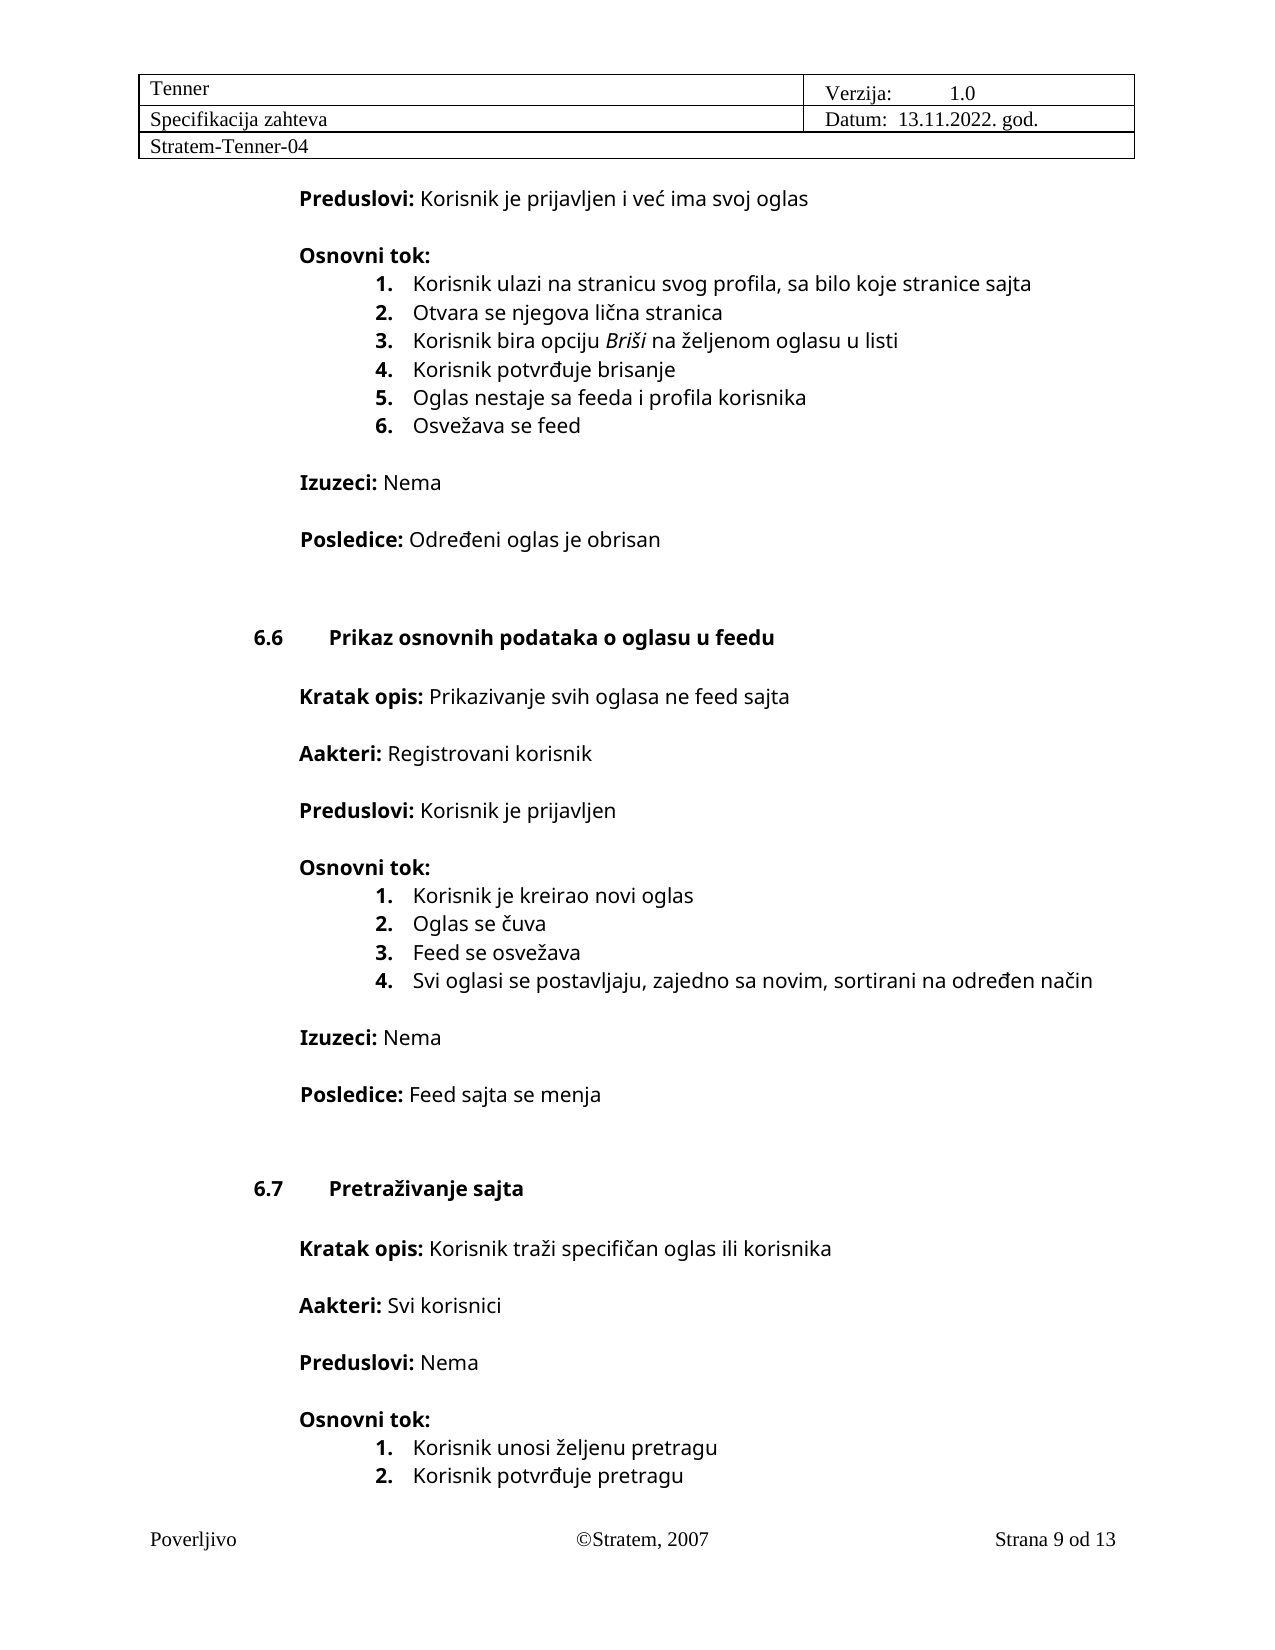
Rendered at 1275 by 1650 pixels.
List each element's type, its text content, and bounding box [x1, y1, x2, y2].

text Preduslovi: Korisnik je prijavljen [299, 796, 1125, 824]
list Korisnik potvrđuje pretragu [375, 1462, 1125, 1490]
list Feed se osvežava [375, 938, 1125, 966]
text Posledice: Određeni oglas je obrisan [300, 525, 1125, 554]
text Osnovni tok: [299, 853, 1125, 881]
text Izuzeci: Nema [300, 468, 1125, 497]
list Svi oglasi se postavljaju, zajedno sa novim, sortirani na određen način [375, 966, 1125, 995]
list Osvežava se feed [375, 412, 1125, 440]
list Korisnik potvrđuje brisanje [375, 355, 1125, 383]
text Kratak opis: Korisnik traži specifičan oglas ili korisnika [299, 1234, 1125, 1263]
list Korisnik je kreirao novi oglas [375, 881, 1125, 909]
text Aakteri: Registrovani korisnik [299, 739, 1125, 767]
list Oglas se čuva [375, 909, 1125, 938]
subtitle Prikaz osnovnih podataka o oglasu u feedu [253, 623, 1125, 652]
text Kratak opis: Prikazivanje svih oglasa ne feed sajta [299, 682, 1125, 710]
text Preduslovi: Nema [299, 1348, 1125, 1376]
list Korisnik ulazi na stranicu svog profila, sa bilo koje stranice sajta [375, 269, 1125, 298]
list Korisnik unosi željenu pretragu [375, 1433, 1125, 1462]
text Preduslovi: Korisnik je prijavljen i već ima svoj oglas [299, 184, 1125, 213]
text Osnovni tok: [299, 241, 1125, 269]
text Izuzeci: Nema [300, 1023, 1125, 1052]
list Korisnik bira opciju Briši na željenom oglasu u listi [375, 326, 1125, 355]
list Oglas nestaje sa feeda i profila korisnika [375, 383, 1125, 412]
subtitle Pretraživanje sajta [253, 1174, 1125, 1203]
list Otvara se njegova lična stranica [375, 298, 1125, 326]
text Posledice: Feed sajta se menja [300, 1080, 1125, 1108]
text Osnovni tok: [299, 1405, 1125, 1433]
text Aakteri: Svi korisnici [299, 1291, 1125, 1319]
